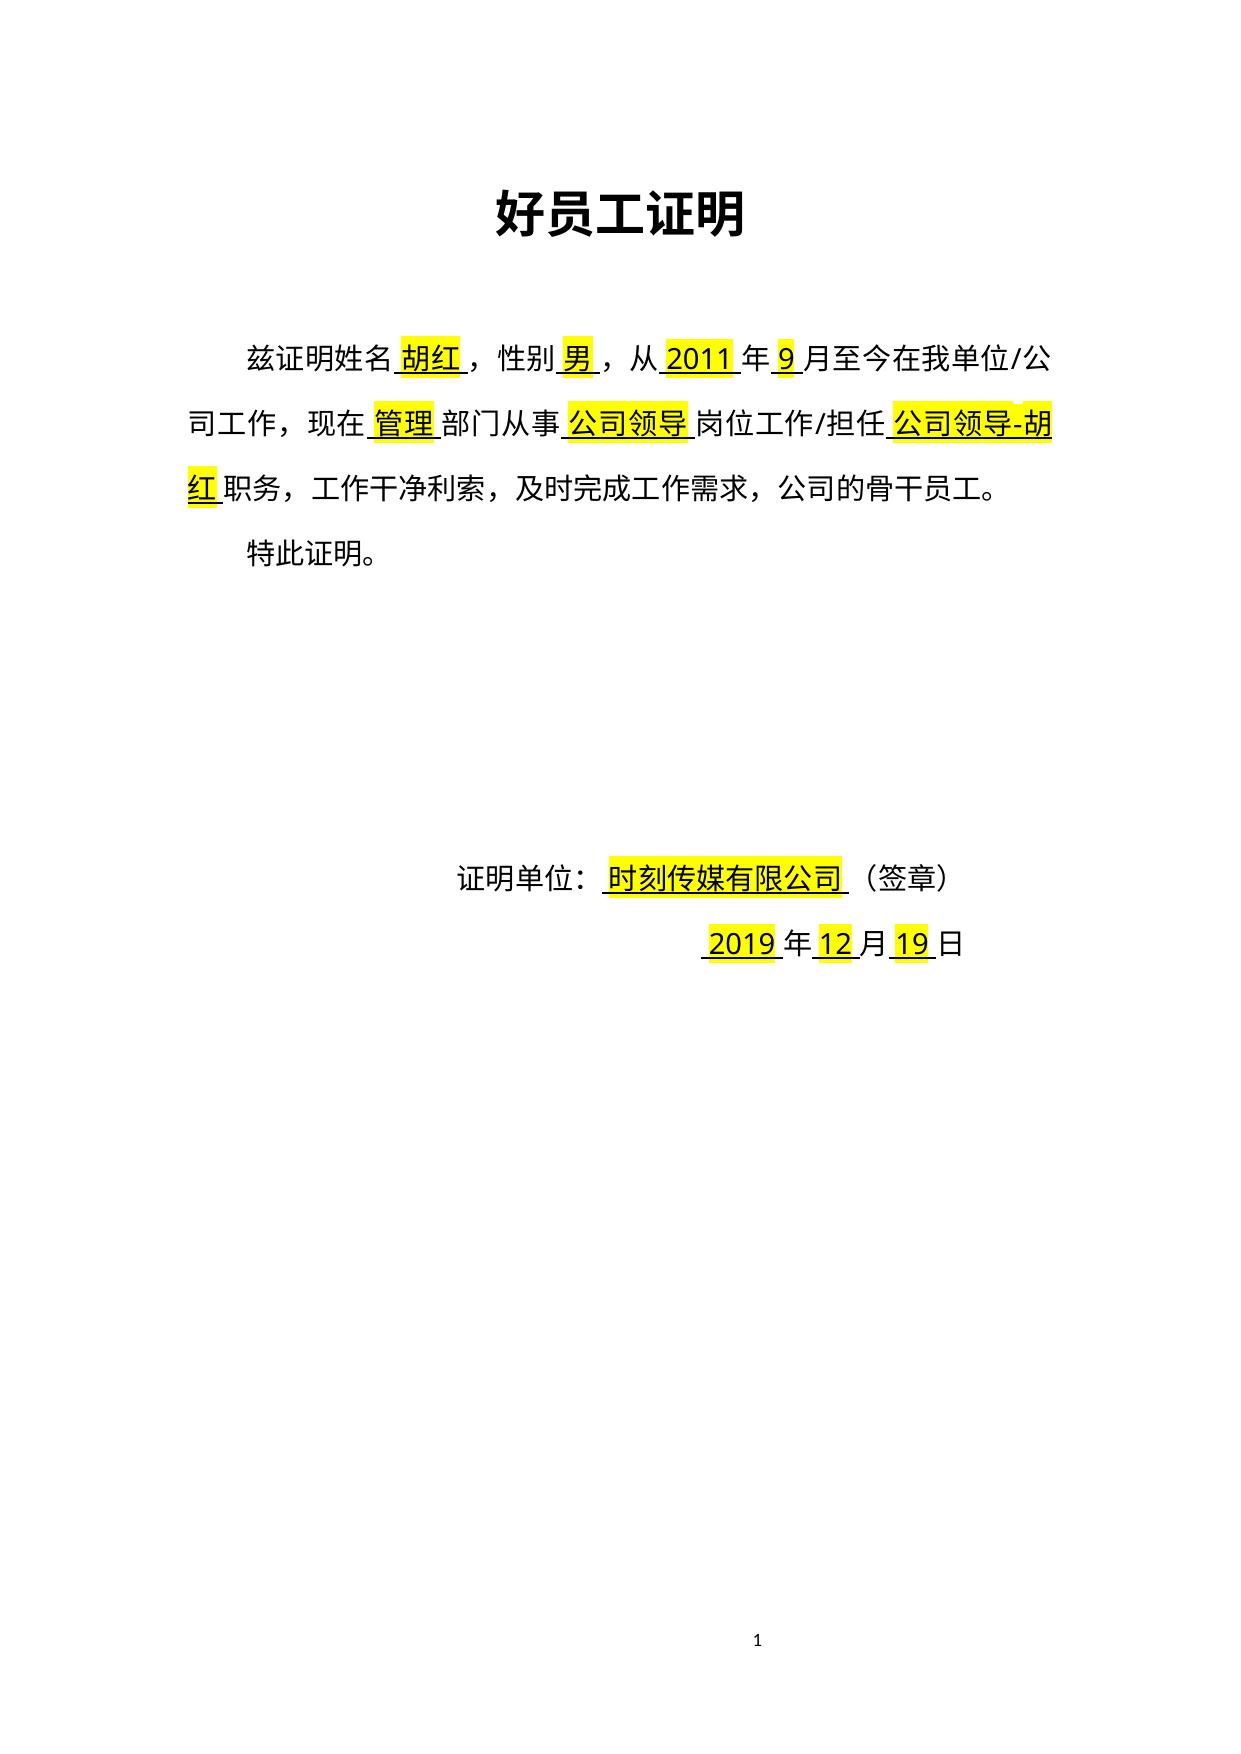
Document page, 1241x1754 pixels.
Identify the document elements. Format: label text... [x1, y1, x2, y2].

text 2019 年 12 月 19 日 [187, 909, 965, 974]
text 兹证明姓名 胡红 ，性别 男 ，从 2011 年 9 月至今在我单位/公司工作，现在 管理 部门从事 公司领导 岗位工作/担任 公司领导-胡红 职务，工作干净利索，及时完成工作需求，公司的骨干员工。 [187, 324, 1053, 519]
text 证明单位： 时刻传媒有限公司 （签章） [187, 844, 965, 909]
text 特此证明。 [187, 519, 1053, 584]
text 好员工证明 [187, 162, 1053, 259]
